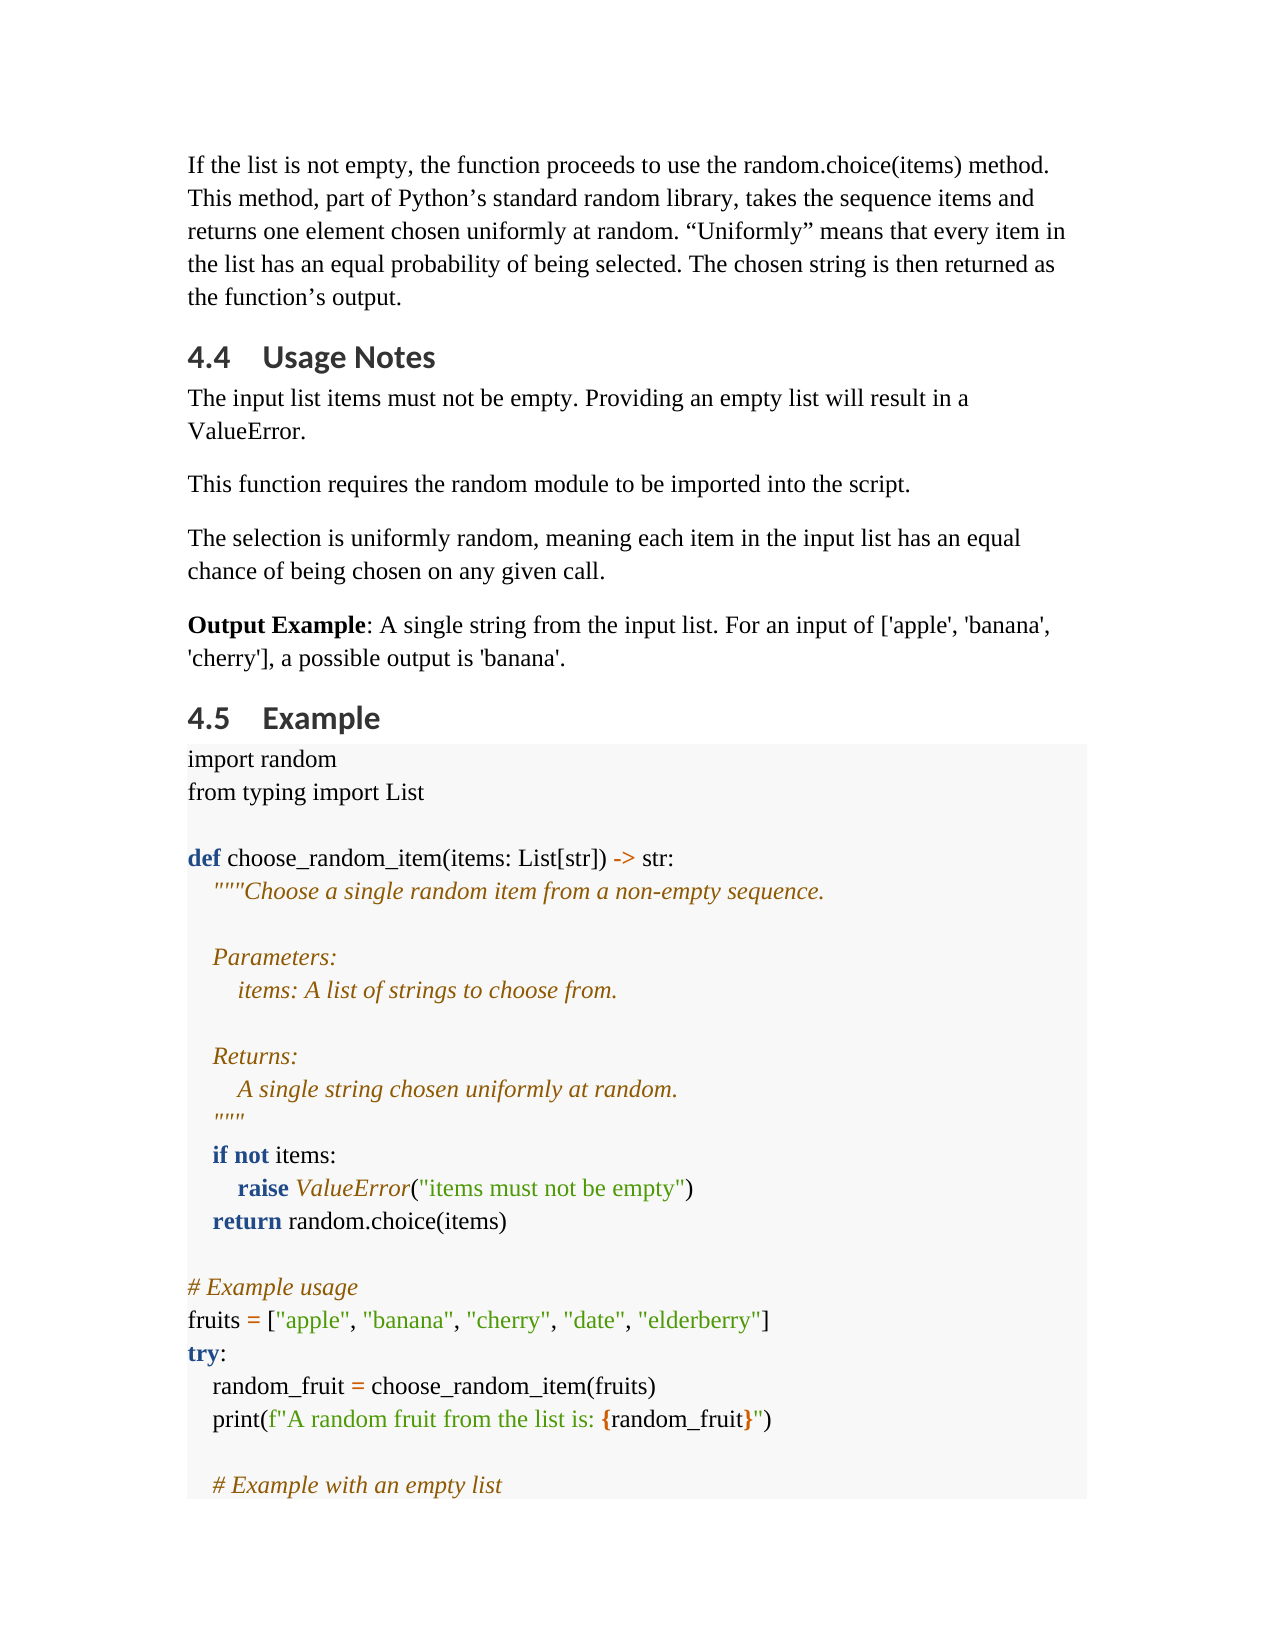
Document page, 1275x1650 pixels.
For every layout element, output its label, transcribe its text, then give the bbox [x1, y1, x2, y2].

text If the list is not empty, the function proceeds to use the random.choice(items) method. This method, part of Python’s standard random library, takes the sequence items and returns one element chosen uniformly at random. “Uniformly” means that every item in the list has an equal probability of being selected. The chosen string is then returned as the function’s output. [187, 150, 1087, 311]
subtitle 4.5 Example [187, 697, 1087, 738]
subtitle 4.4 Usage Notes [187, 336, 1087, 377]
